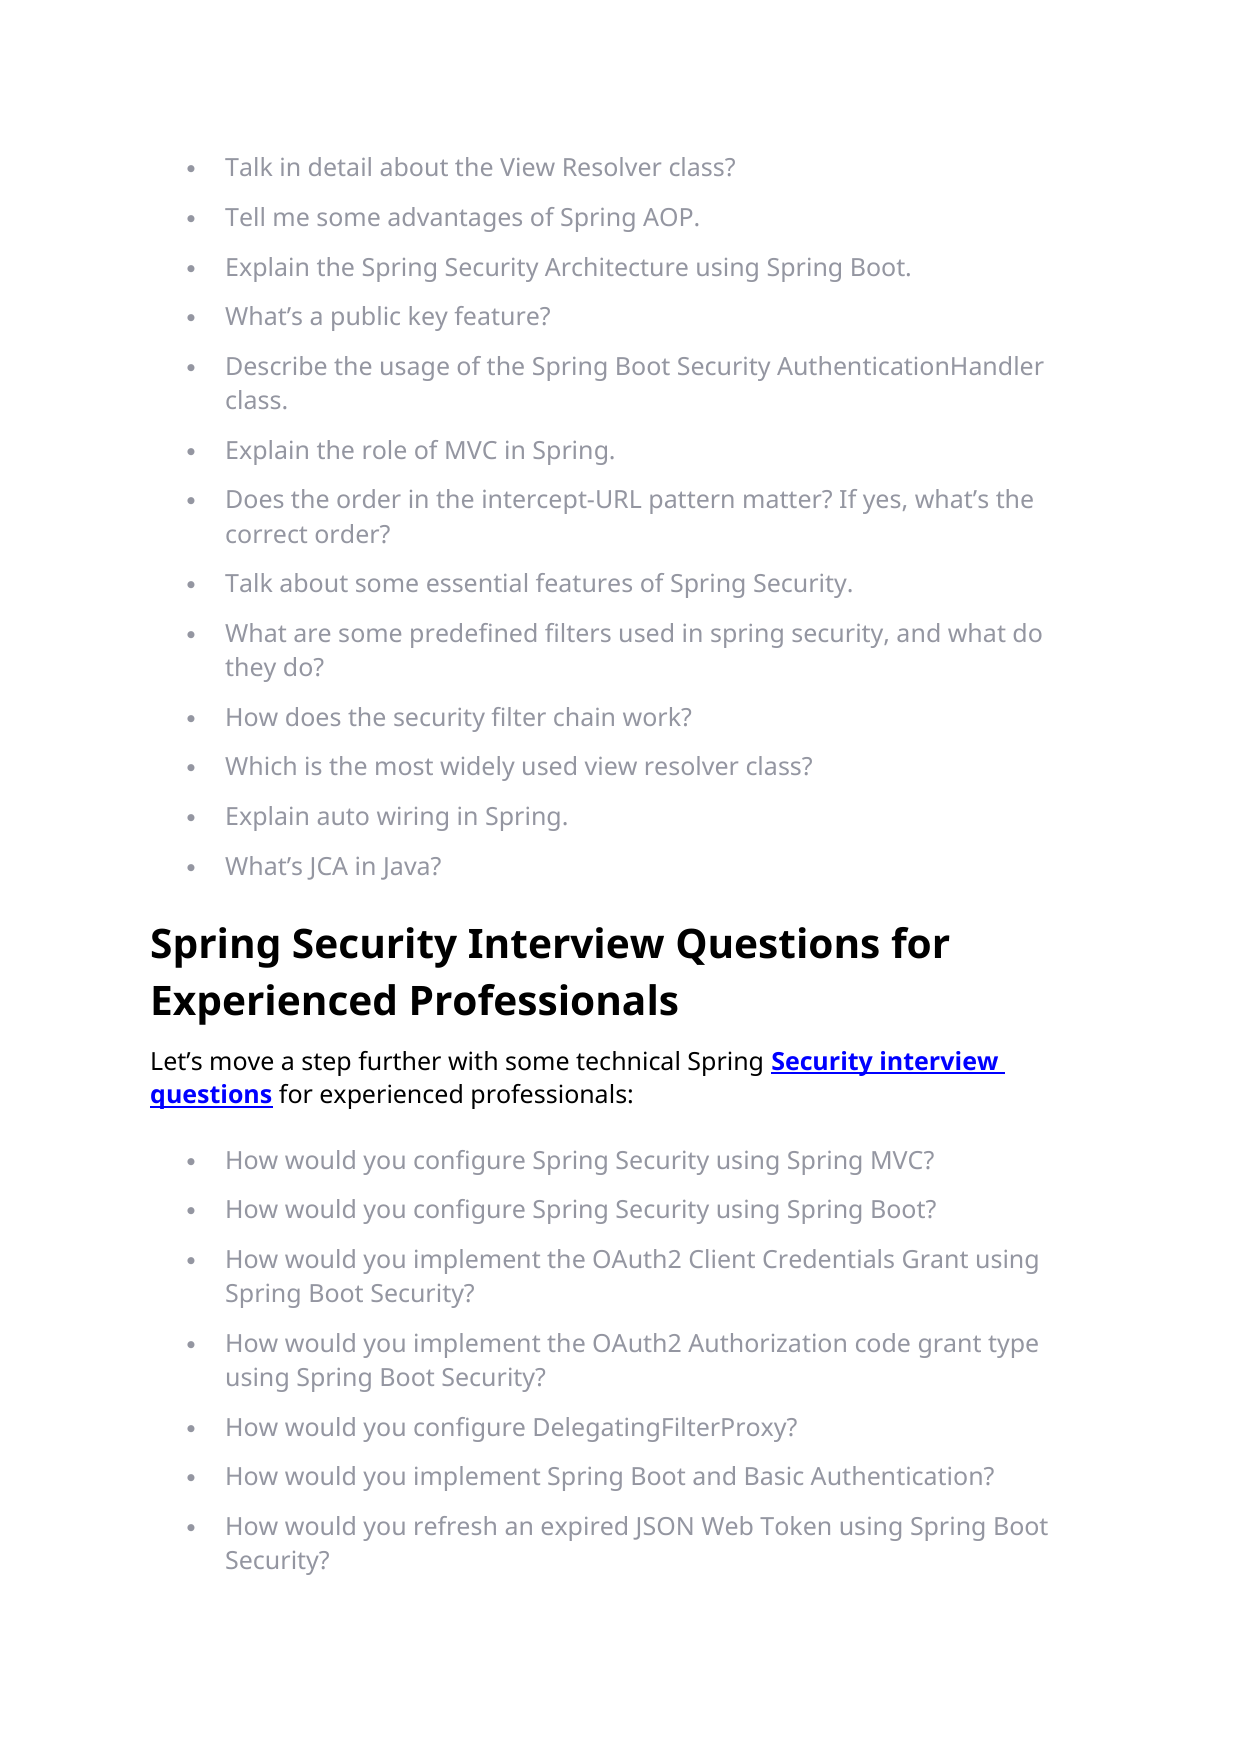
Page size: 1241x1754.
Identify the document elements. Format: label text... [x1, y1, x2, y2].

list What’s JCA in Java? [187, 848, 1090, 882]
list Tell me some advantages of Spring AOP. [187, 200, 1090, 234]
list How would you configure Spring Security using Spring MVC? [187, 1142, 1090, 1177]
list How does the security filter chain work? [187, 699, 1090, 733]
list How would you configure DelegatingFilterProxy? [187, 1409, 1090, 1443]
text Let’s move a step further with some technical Spring Security interview questions for experienced professionals: [150, 1043, 1090, 1111]
list What are some predefined filters used in spring security, and what do they do? [187, 616, 1090, 684]
list What’s a public key feature? [187, 299, 1090, 333]
list How would you implement the OAuth2 Authorization code grant type using Spring Boot Security? [187, 1326, 1090, 1394]
list Explain the Spring Security Architecture using Spring Boot. [187, 249, 1090, 283]
list Describe the usage of the Spring Boot Security AuthenticationHandler class. [187, 349, 1090, 417]
list Explain the role of MVC in Spring. [187, 432, 1090, 467]
list How would you implement the OAuth2 Client Credentials Grant using Spring Boot Security? [187, 1242, 1090, 1310]
list How would you implement Spring Boot and Basic Authentication? [187, 1459, 1090, 1493]
list Talk in detail about the View Resolver class? [187, 150, 1090, 184]
list How would you configure Spring Security using Spring Boot? [187, 1192, 1090, 1226]
list Explain auto wiring in Spring. [187, 799, 1090, 833]
list Which is the most widely used view resolver class? [187, 749, 1090, 783]
list Does the order in the intercept-URL pattern matter? If yes, what’s the correct order? [187, 482, 1090, 550]
list Talk about some essential features of Spring Security. [187, 566, 1090, 600]
text Spring Security Interview Questions for Experienced Professionals [150, 914, 1090, 1027]
list How would you refresh an expired JSON Web Token using Spring Boot Security? [187, 1509, 1090, 1577]
